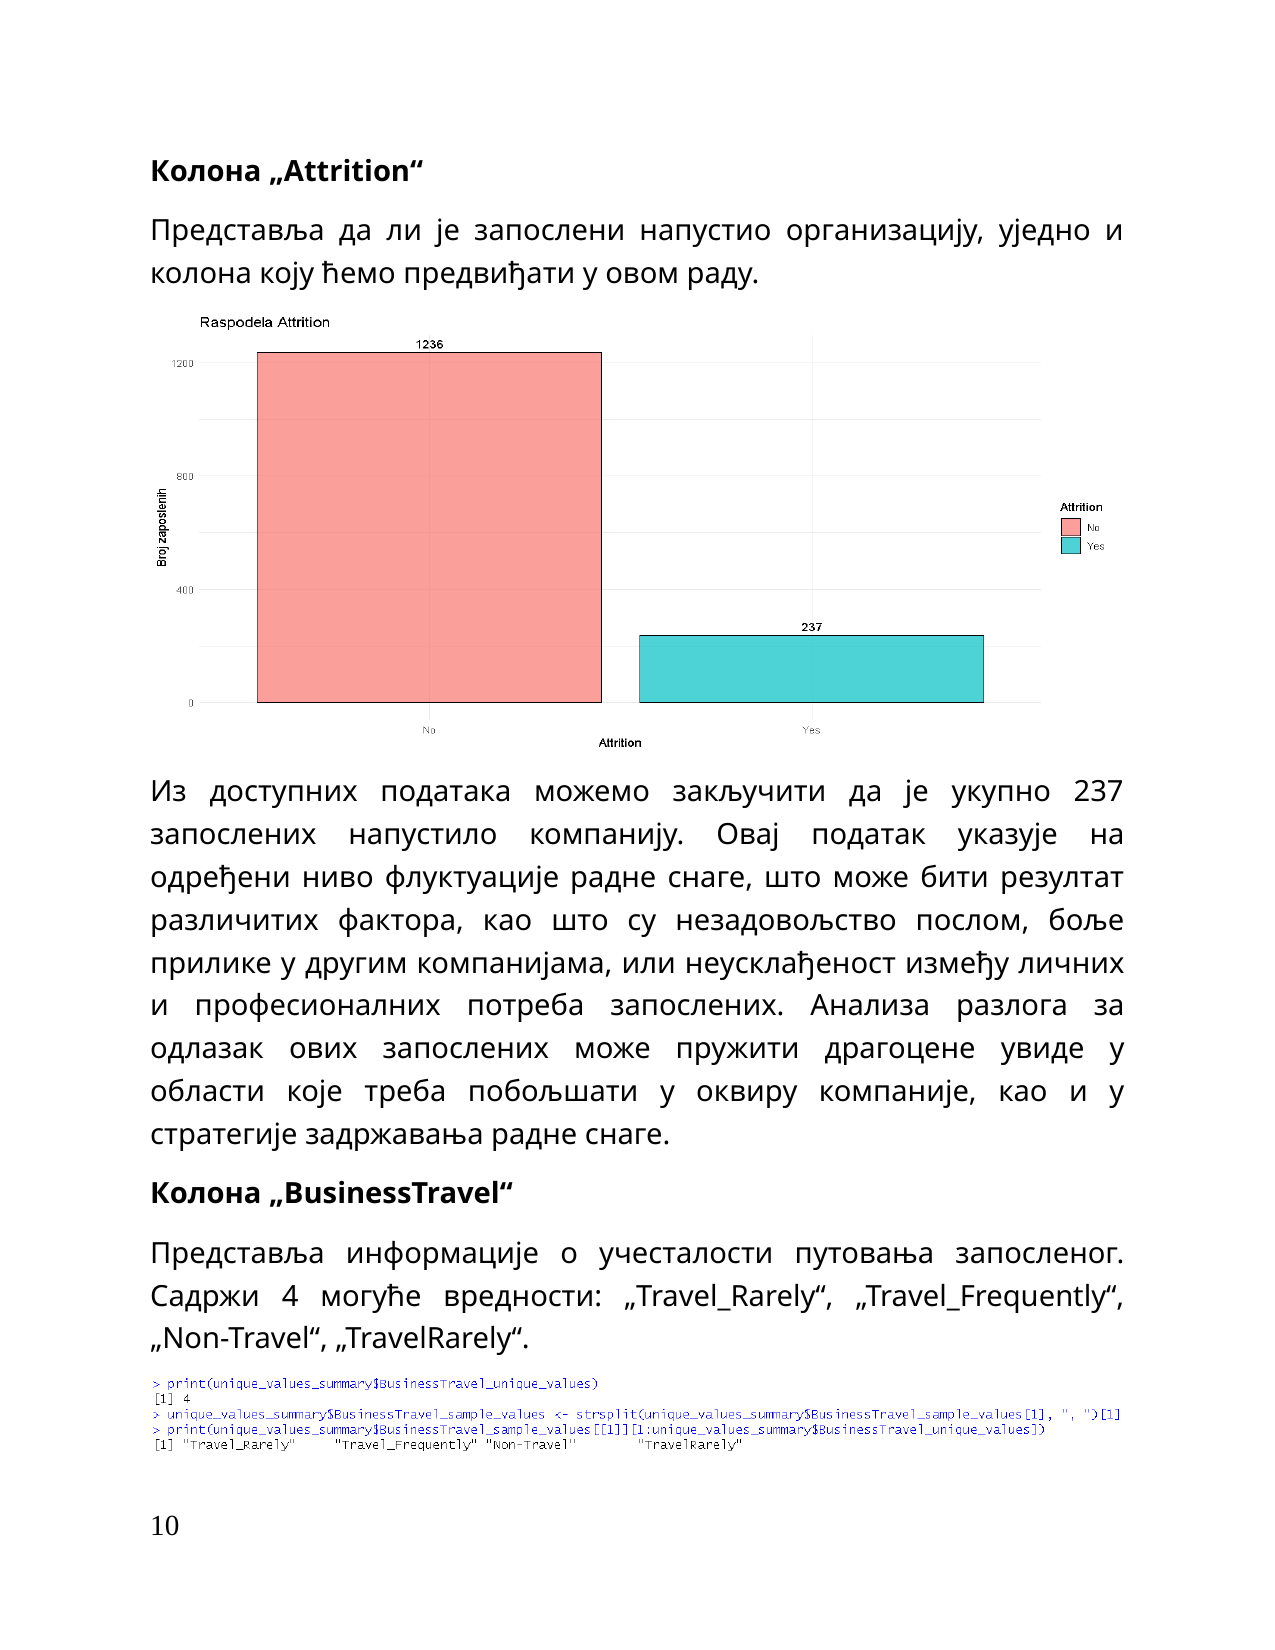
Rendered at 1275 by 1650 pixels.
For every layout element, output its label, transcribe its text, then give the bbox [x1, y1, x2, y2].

text Представља информације о учесталости путовања запосленог. Садржи 4 могуће вредности: „Travel_Rarely“, „Travel_Frequently“, „Non-Travel“, „TravelRarely“. [150, 1232, 1125, 1357]
picture [150, 1377, 1125, 1454]
text Представља да ли је запослени напустио организацију, уједно и колона коју ћемо предвиђати у овом раду. [150, 209, 1125, 292]
text Колона „BusinessTravel“ [150, 1173, 1125, 1212]
text Колона „Attrition“ [150, 150, 1125, 190]
text Из доступних података можемо закључити да је укупно 237 запослених напустило компанију. Овај податак указује на одређени ниво флуктуације радне снаге, што може бити резултат различитих фактора, као што су незадовољство послом, боље прилике у другим компанијама, или неусклађеност између личних и професионалних потреба запослених. Анализа разлога за одлазак ових запослених може пружити драгоцене увиде у области које треба побољшати у оквиру компаније, као и у стратегије задржавања радне снаге. [150, 771, 1125, 1153]
picture [150, 311, 1116, 751]
